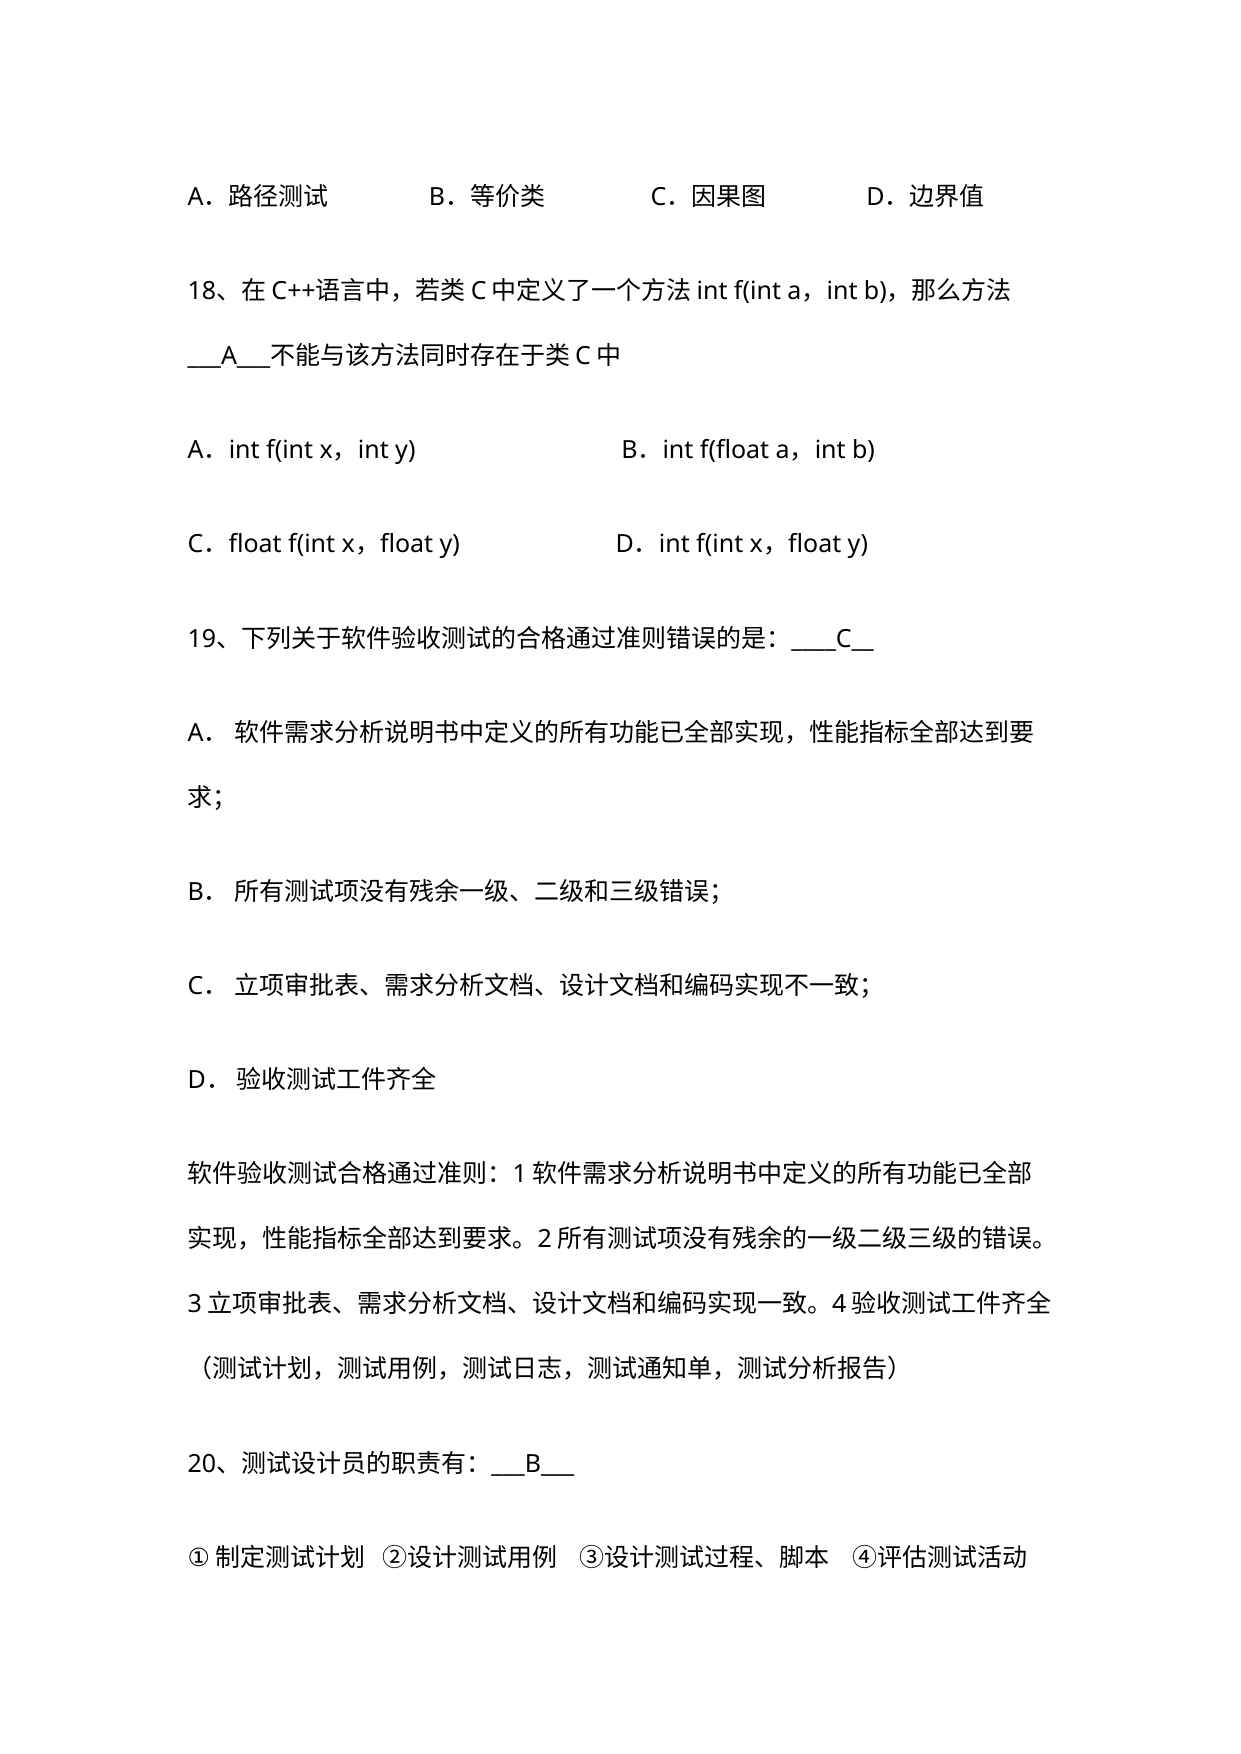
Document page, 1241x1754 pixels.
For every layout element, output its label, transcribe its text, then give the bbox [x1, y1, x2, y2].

text C．float f(int x，float y) D．int f(int x，float y) [187, 509, 1053, 574]
text A．int f(int x，int y) B．int f(float a，int b) [187, 415, 1053, 480]
text 18、在C++语言中，若类C中定义了一个方法int f(int a，int b)，那么方法___A___不能与该方法同时存在于类C中 [187, 256, 1053, 386]
text A． 软件需求分析说明书中定义的所有功能已全部实现，性能指标全部达到要求； [187, 698, 1053, 828]
text C． 立项审批表、需求分析文档、设计文档和编码实现不一致； [187, 951, 1053, 1016]
text ①制定测试计划 ②设计测试用例 ③设计测试过程、脚本 ④评估测试活动 [187, 1523, 1053, 1588]
text D． 验收测试工件齐全 [187, 1045, 1053, 1110]
text 20、测试设计员的职责有：___B___ [187, 1429, 1053, 1494]
text B． 所有测试项没有残余一级、二级和三级错误； [187, 857, 1053, 922]
text 软件验收测试合格通过准则：1软件需求分析说明书中定义的所有功能已全部实现，性能指标全部达到要求。2所有测试项没有残余的一级二级三级的错误。3立项审批表、需求分析文档、设计文档和编码实现一致。4验收测试工件齐全（测试计划，测试用例，测试日志，测试通知单，测试分析报告） [187, 1139, 1053, 1399]
text 19、下列关于软件验收测试的合格通过准则错误的是：____C__ [187, 604, 1053, 669]
text A．路径测试 B．等价类 C．因果图 D．边界值 [187, 162, 1053, 227]
